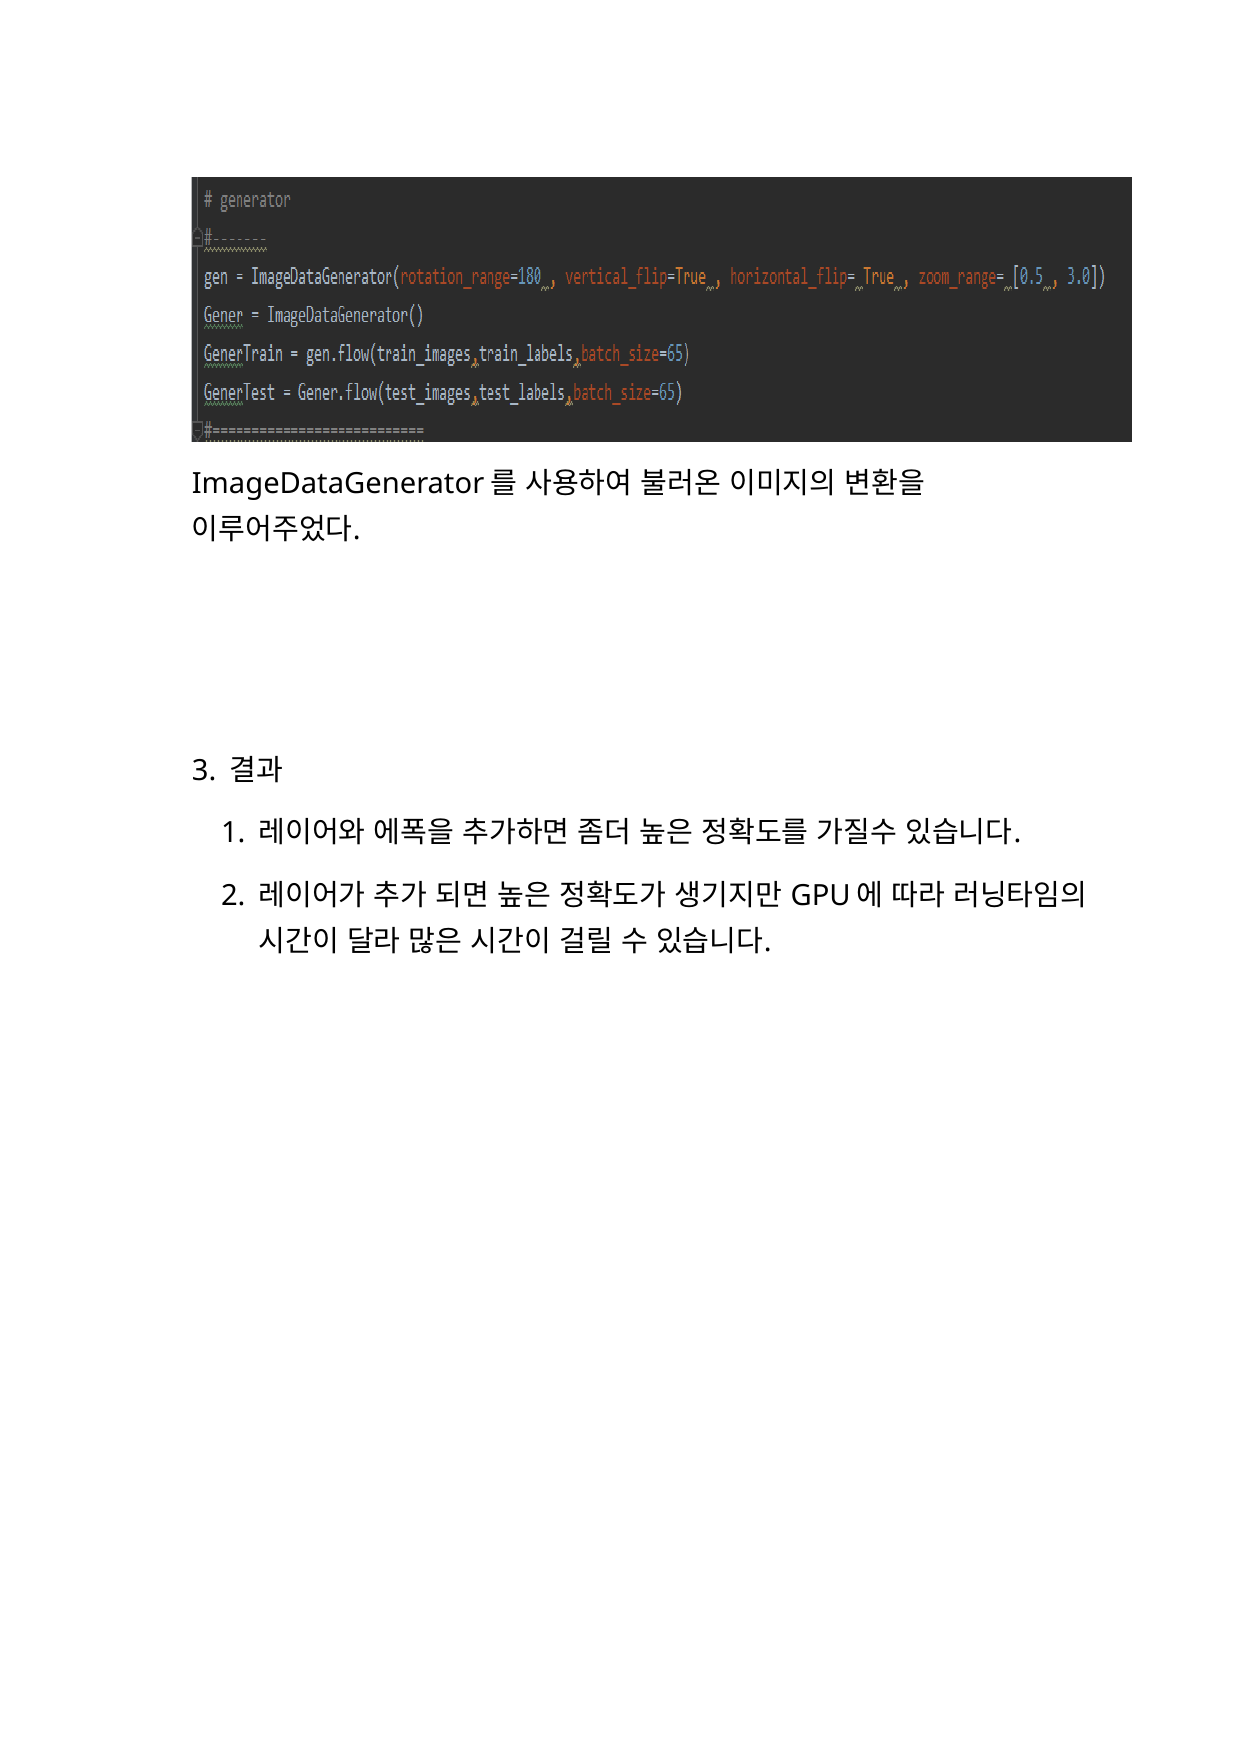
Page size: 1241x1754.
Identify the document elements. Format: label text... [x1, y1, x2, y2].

list 결과 [192, 747, 1090, 789]
list 레이어가 추가 되면 높은 정확도가 생기지만 GPU에 따라 러닝타임의 시간이 달라 많은 시간이 걸릴 수 있습니다. [221, 871, 1090, 959]
list 레이어와 에폭을 추가하면 좀더 높은 정확도를 가질수 있습니다. [221, 809, 1090, 851]
picture [191, 177, 1132, 442]
text ImageDataGenerator를 사용하여 불러온 이미지의 변환을 이루어주었다. [192, 460, 1090, 548]
